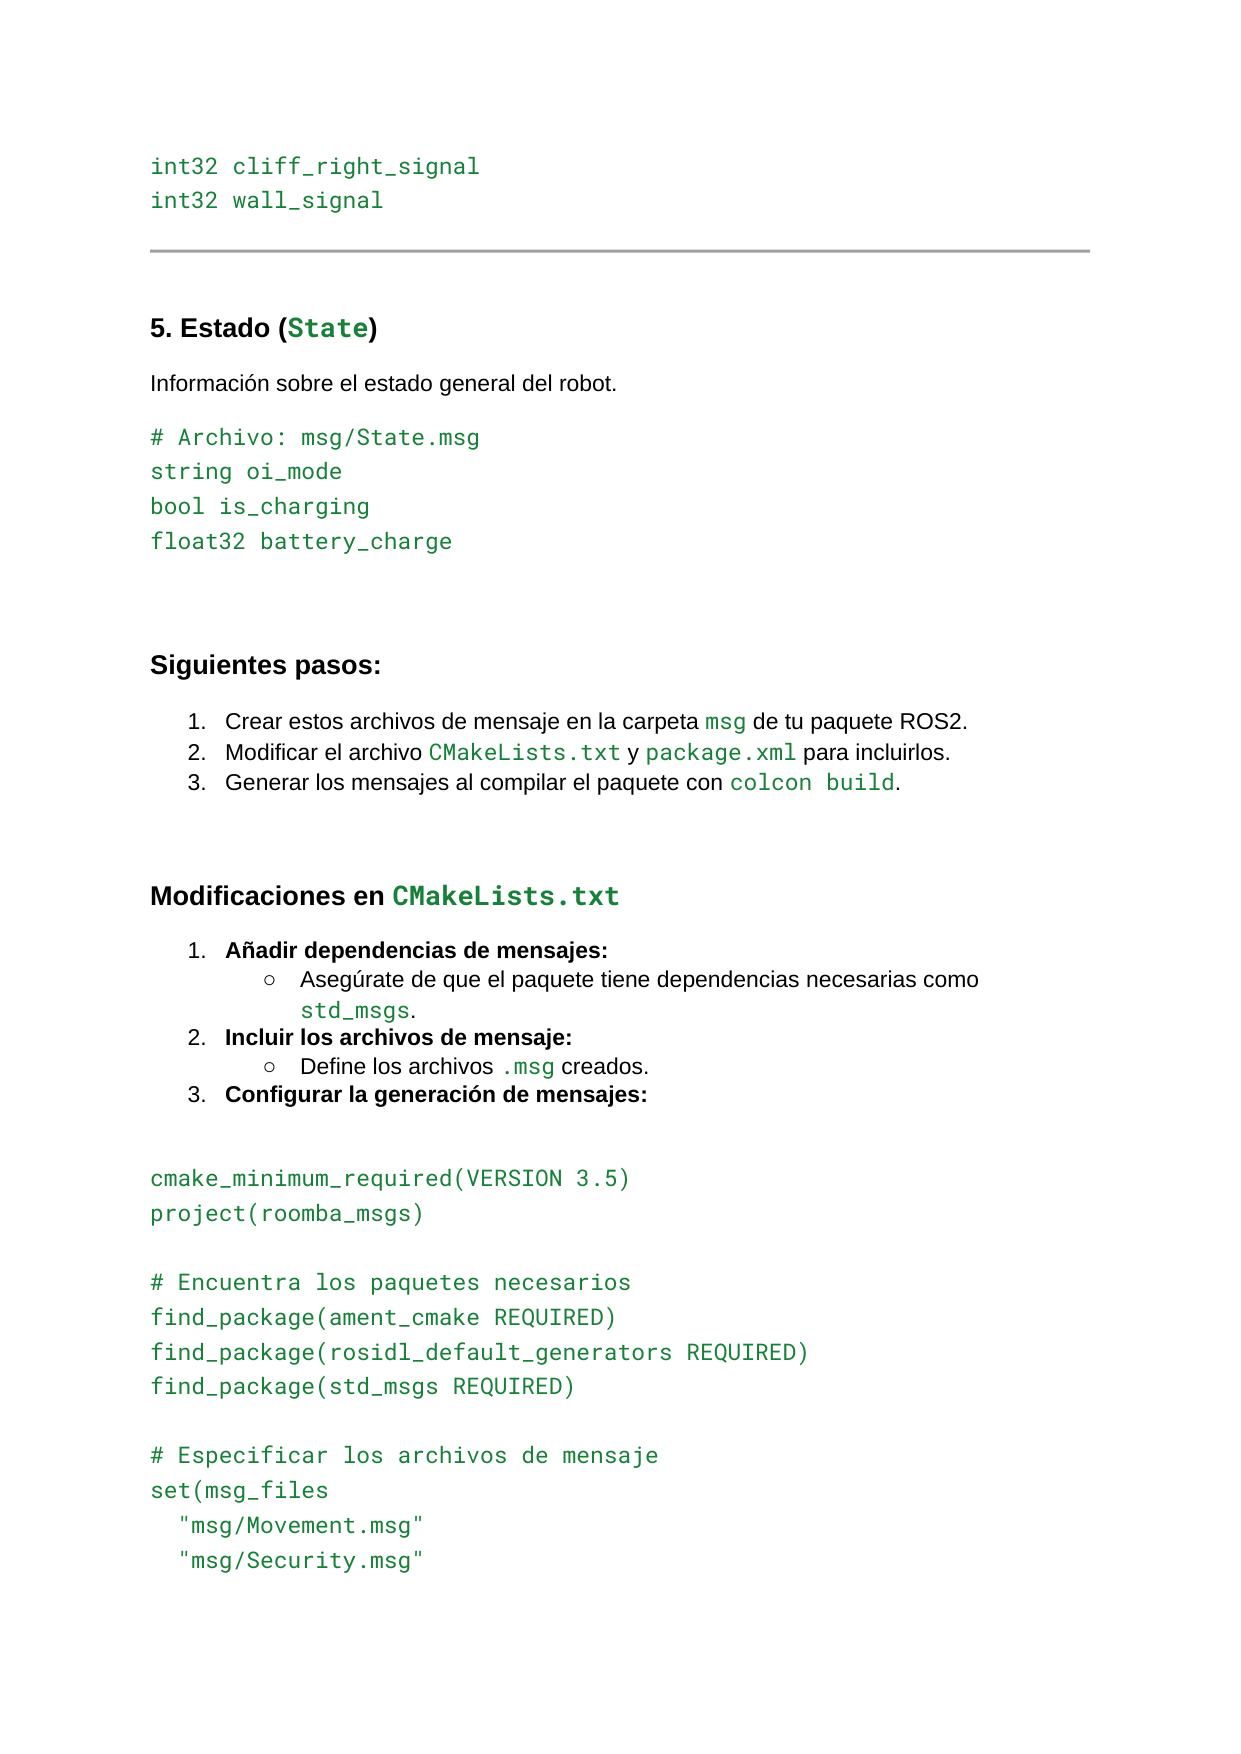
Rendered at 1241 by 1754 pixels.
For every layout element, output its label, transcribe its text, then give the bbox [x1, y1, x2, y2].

subtitle 5. Estado (State) [150, 309, 1090, 345]
text # Encuentra los paquetes necesarios [150, 1266, 1090, 1297]
text string oi_mode [150, 456, 1090, 486]
list Incluir los archivos de mensaje: [187, 1024, 1090, 1051]
text project(roomba_msgs) [150, 1197, 1090, 1227]
list Asegúrate de que el paquete tiene dependencias necesarias como std_msgs. [262, 964, 1090, 1024]
text bool is_charging [150, 490, 1090, 521]
text Información sobre el estado general del robot. [150, 370, 1090, 396]
subtitle Modificaciones en CMakeLists.txt [150, 877, 1090, 912]
list Define los archivos .msg creados. [262, 1051, 1090, 1081]
text find_package(rosidl_default_generators REQUIRED) [150, 1336, 1090, 1366]
text "msg/Movement.msg" [150, 1509, 1090, 1539]
list Modificar el archivo CMakeLists.txt y package.xml para incluirlos. [187, 736, 1090, 766]
subtitle Siguientes pasos: [150, 649, 1090, 681]
text # Archivo: msg/State.msg [150, 421, 1090, 451]
text set(msg_files [150, 1474, 1090, 1505]
text int32 cliff_right_signal [150, 150, 1090, 180]
text float32 battery_charge [150, 525, 1090, 555]
list Configurar la generación de mensajes: [187, 1081, 1090, 1107]
list Crear estos archivos de mensaje en la carpeta msg de tu paquete ROS2. [187, 706, 1090, 736]
list Añadir dependencias de mensajes: [187, 937, 1090, 964]
text find_package(ament_cmake REQUIRED) [150, 1301, 1090, 1331]
text # Especificar los archivos de mensaje [150, 1440, 1090, 1470]
text "msg/Security.msg" [150, 1544, 1090, 1574]
text cmake_minimum_required(VERSION 3.5) [150, 1162, 1090, 1193]
list Generar los mensajes al compilar el paquete con colcon build. [187, 766, 1090, 796]
text find_package(std_msgs REQUIRED) [150, 1371, 1090, 1401]
text int32 wall_signal [150, 185, 1090, 215]
